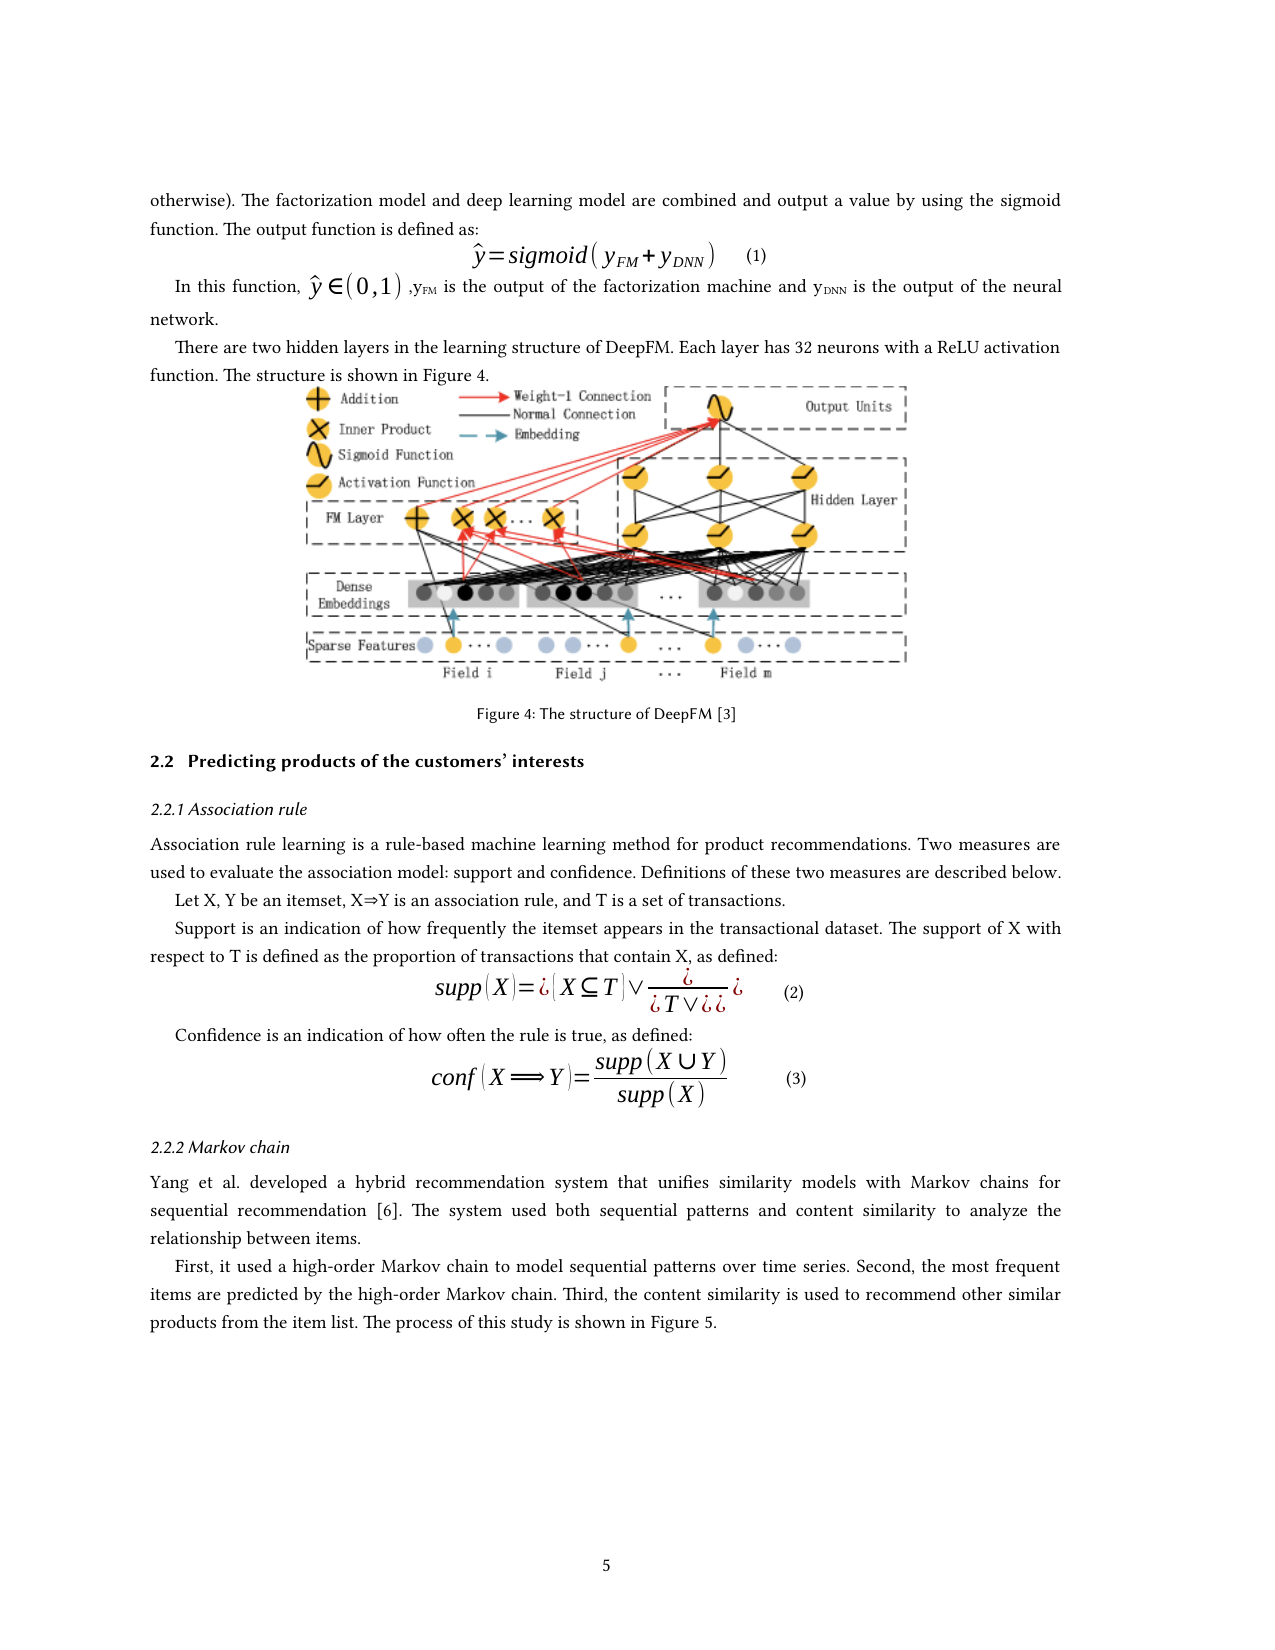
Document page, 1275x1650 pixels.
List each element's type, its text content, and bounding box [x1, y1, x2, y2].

text Figure 4: The structure of DeepFM [3] [150, 702, 1062, 723]
text There are two hidden layers in the learning structure of DeepFM. Each layer has 32 neurons with a ReLU activation function. The structure is shown in Figure 4. [150, 330, 1062, 386]
text (1) [150, 239, 1062, 272]
text Markov chain [150, 1135, 1062, 1158]
text Association rule [150, 797, 1062, 820]
picture [305, 386, 907, 684]
text In this function, ,yFM is the output of the factorization machine and yDNN is the output of the neural network. [150, 272, 1062, 330]
text Predicting products of the customers’ interests [150, 748, 1062, 772]
text Association rule learning is a rule-based machine learning method for product recommendations. Two measures are used to evaluate the association model: support and confidence. Definitions of these two measures are described below. [150, 826, 1062, 883]
text (2) [150, 967, 1062, 1018]
text Support is an indication of how frequently the itemset appears in the transactional dataset. The support of X with respect to T is defined as the proportion of transactions that contain X, as defined: [150, 911, 1062, 967]
text Yang et al. developed a hybrid recommendation system that unifies similarity models with Markov chains for sequential recommendation [6]. The system used both sequential patterns and content similarity to analyze the relationship between items. [150, 1165, 1062, 1249]
text Let X, Y be an itemset, XY is an association rule, and T is a set of transactions. [150, 883, 1062, 911]
text First, it used a high-order Markov chain to model sequential patterns over time series. Second, the most frequent items are predicted by the high-order Markov chain. Third, the content similarity is used to recommend other similar products from the item list. The process of this study is shown in Figure 5. [150, 1249, 1062, 1333]
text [150, 183, 1062, 239]
text Confidence is an indication of how often the rule is true, as defined: [150, 1018, 1062, 1046]
text (3) [150, 1046, 1062, 1110]
